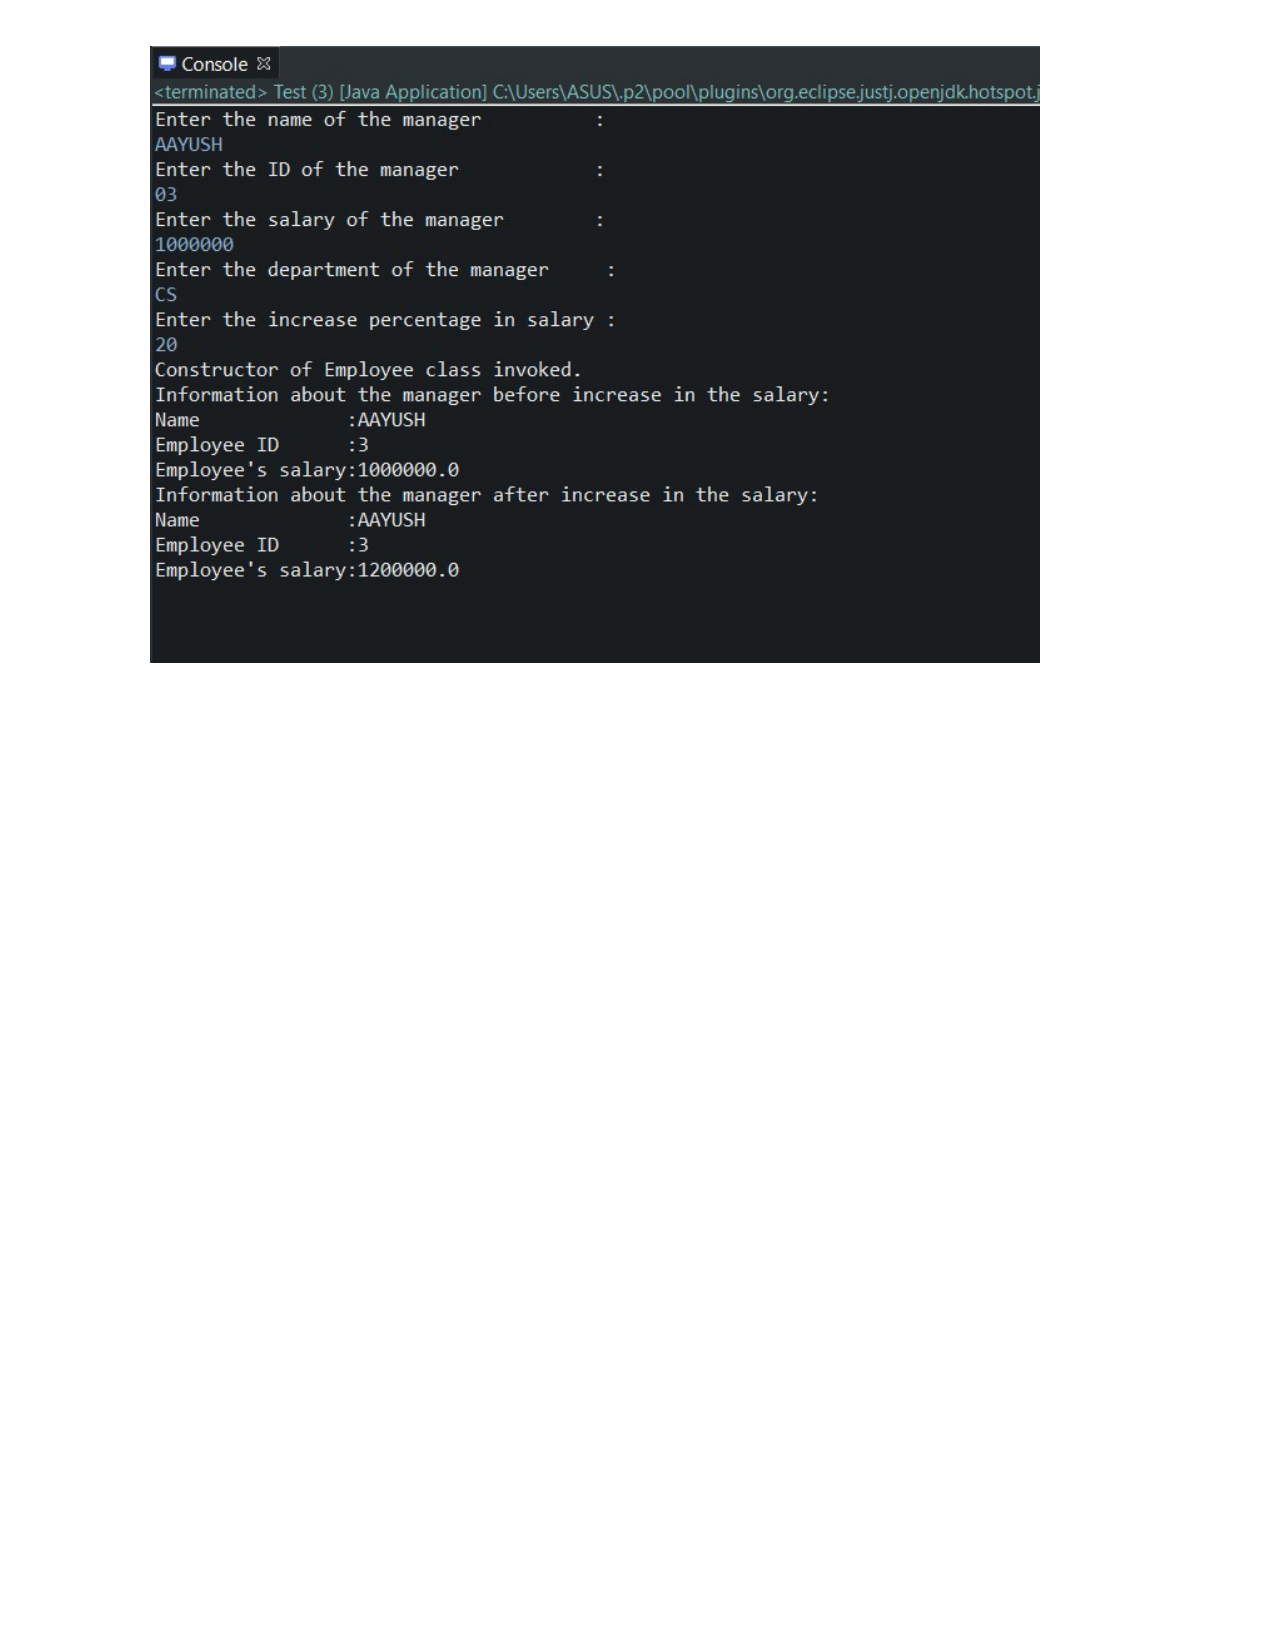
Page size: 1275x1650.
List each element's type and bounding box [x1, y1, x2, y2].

picture [150, 46, 1040, 663]
